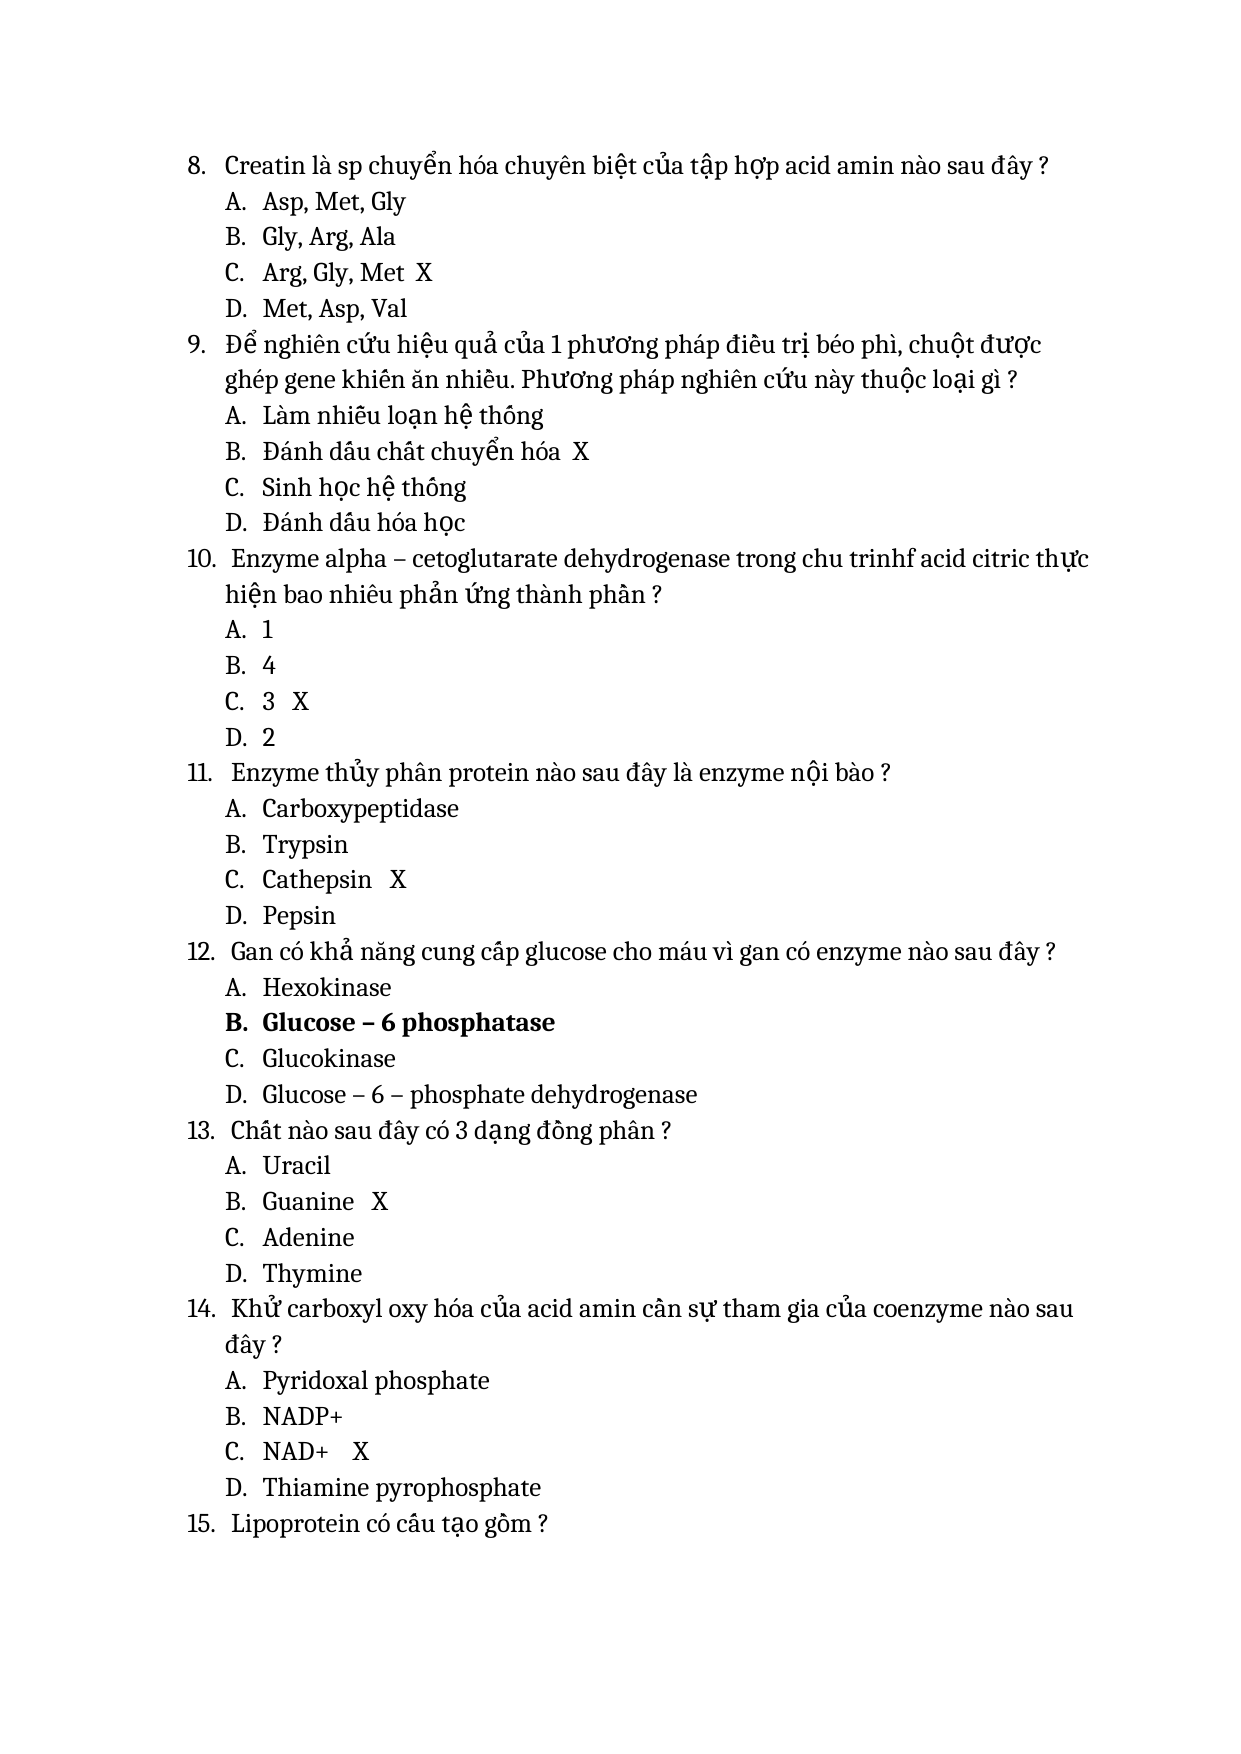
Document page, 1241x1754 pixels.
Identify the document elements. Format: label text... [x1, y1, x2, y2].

list Asp, Met, Gly [225, 186, 1090, 217]
list Cathepsin X [225, 864, 1090, 896]
list Đánh dấu hóa học [225, 507, 1090, 538]
list Gan có khả năng cung cấp glucose cho máu vì gan có enzyme nào sau đây ? [187, 936, 1090, 967]
list Pepsin [225, 900, 1090, 931]
list Để nghiên cứu hiệu quả của 1 phương pháp điều trị béo phì, chuột được ghép gene khiến ăn nhiều. Phương pháp nghiên cứu này thuộc loại gì ? [187, 329, 1090, 396]
list Lipoprotein có cấu tạo gồm ? [187, 1508, 1090, 1539]
list 2 [225, 722, 1090, 753]
list Uracil [225, 1150, 1090, 1182]
list Đánh dấu chất chuyển hóa X [225, 436, 1090, 467]
list Enzyme thủy phân protein nào sau đây là enzyme nội bào ? [187, 757, 1090, 788]
list Thiamine pyrophosphate [225, 1472, 1090, 1503]
list Glucose – 6 phosphatase [225, 1007, 1090, 1039]
list Adenine [225, 1222, 1090, 1253]
list Khử carboxyl oxy hóa của acid amin cần sự tham gia của coenzyme nào sau đây ? [187, 1293, 1090, 1360]
list Sinh học hệ thống [225, 472, 1090, 503]
list Thymine [225, 1258, 1090, 1289]
list 1 [225, 614, 1090, 646]
list Guanine X [225, 1186, 1090, 1217]
list Trypsin [225, 829, 1090, 860]
list Met, Asp, Val [225, 293, 1090, 324]
list Glucose – 6 – phosphate dehydrogenase [225, 1079, 1090, 1110]
list Creatin là sp chuyển hóa chuyên biệt của tập hợp acid amin nào sau đây ? [187, 150, 1090, 181]
list 3 X [225, 686, 1090, 717]
list Carboxypeptidase [225, 793, 1090, 824]
list Hexokinase [225, 972, 1090, 1003]
list Gly, Arg, Ala [225, 221, 1090, 253]
list NAD+ X [225, 1436, 1090, 1467]
list Pyridoxal phosphate [225, 1365, 1090, 1396]
list Enzyme alpha – cetoglutarate dehydrogenase trong chu trinhf acid citric thực hiện bao nhiêu phản ứng thành phần ? [187, 543, 1090, 610]
list Làm nhiễu loạn hệ thống [225, 400, 1090, 431]
list Chất nào sau đây có 3 dạng đồng phân ? [187, 1115, 1090, 1146]
list NADP+ [225, 1401, 1090, 1432]
list 4 [225, 650, 1090, 681]
list Glucokinase [225, 1043, 1090, 1074]
list Arg, Gly, Met X [225, 257, 1090, 288]
